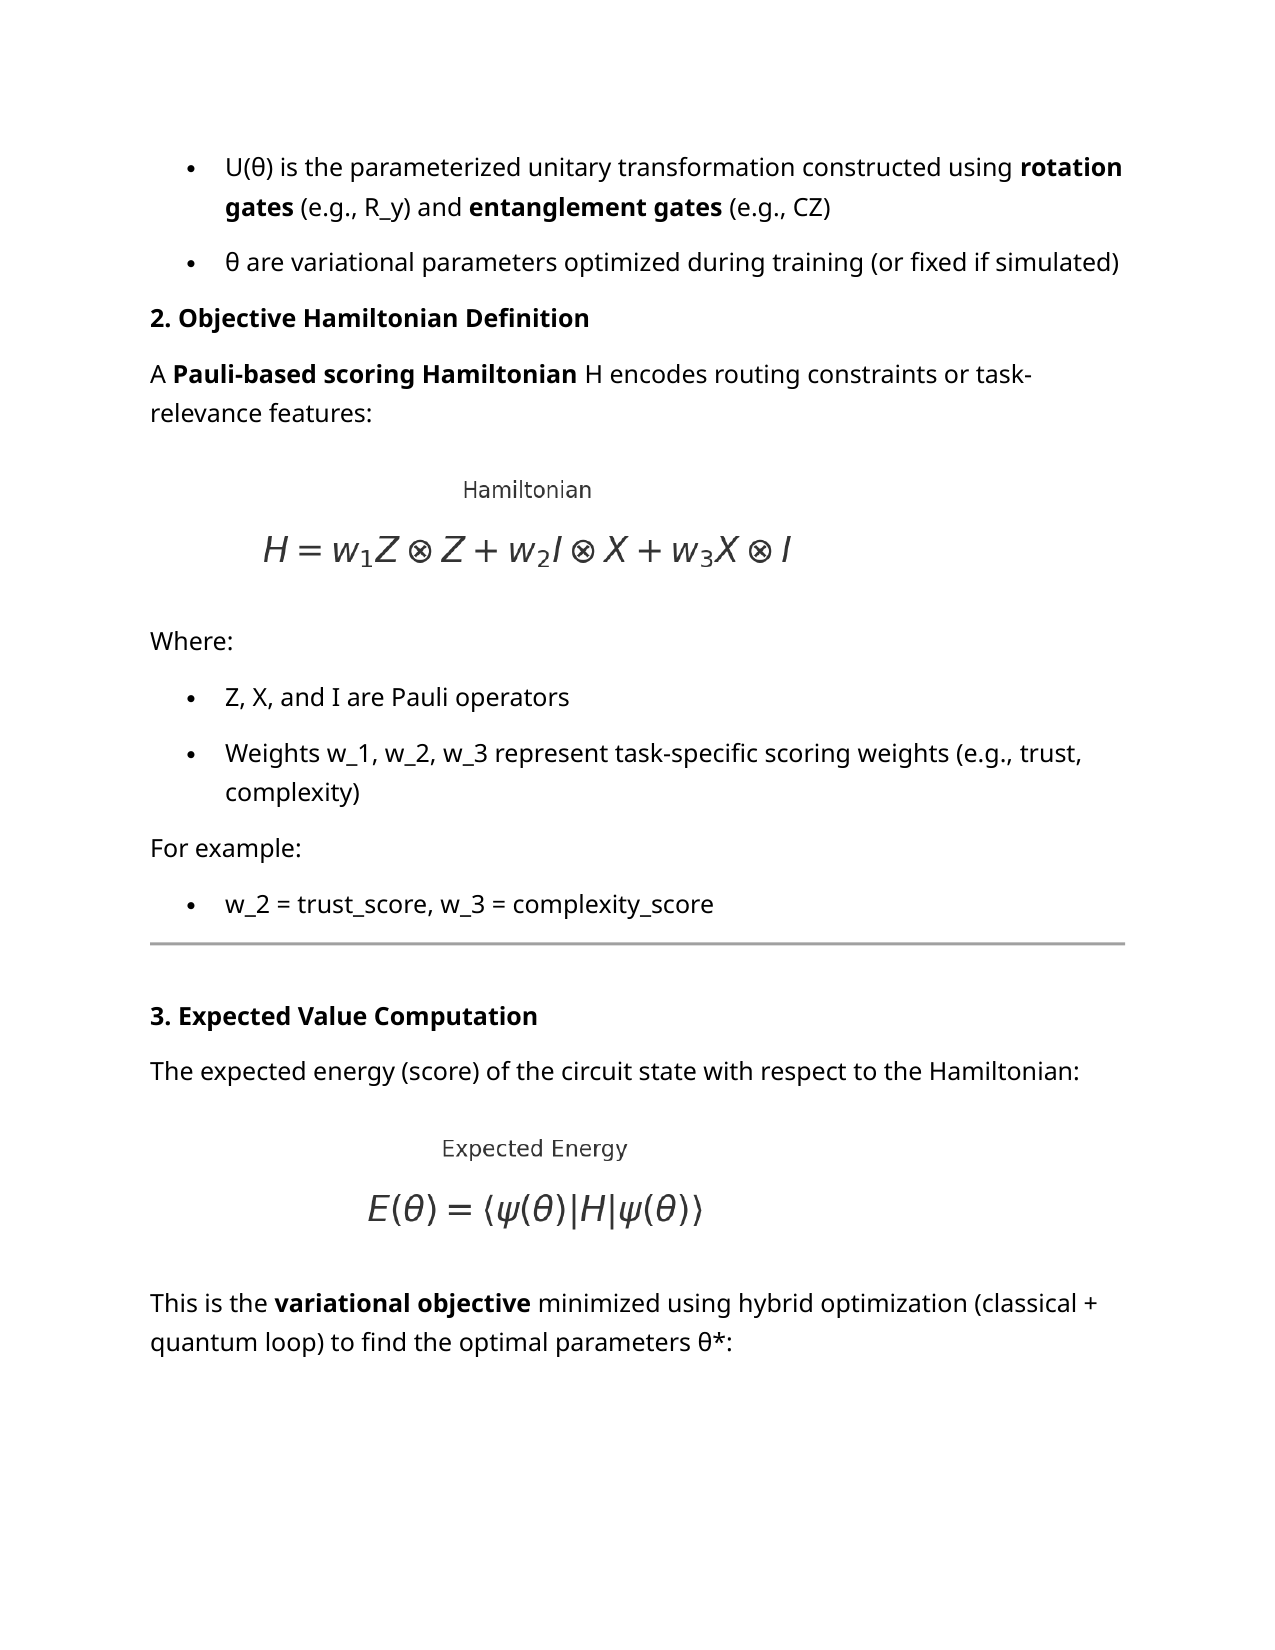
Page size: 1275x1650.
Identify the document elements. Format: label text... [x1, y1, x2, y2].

list Weights w_1, w_2, w_3 represent task-specific scoring weights (e.g., trust, complexity) [187, 736, 1125, 809]
list θ are variational parameters optimized during training (or fixed if simulated) [187, 245, 1125, 279]
text For example: [150, 831, 1125, 865]
text A Pauli-based scoring Hamiltonian H encodes routing constraints or task-relevance features: [150, 357, 1125, 430]
text The expected energy (score) of the circuit state with respect to the Hamiltonian: [150, 1054, 1125, 1088]
picture [150, 1109, 918, 1264]
text This is the variational objective minimized using hybrid optimization (classical + quantum loop) to find the optimal parameters θ*: [150, 1285, 1125, 1358]
picture [150, 451, 902, 603]
list Z, X, and I are Pauli operators [187, 680, 1125, 714]
text Where: [150, 624, 1125, 658]
list U(θ) is the parameterized unitary transformation constructed using rotation gates (e.g., R_y) and entanglement gates (e.g., CZ) [187, 150, 1125, 223]
text 3. Expected Value Computation [150, 998, 1125, 1032]
list w_2 = trust_score, w_3 = complexity_score [187, 886, 1125, 921]
text 2. Objective Hamiltonian Definition [150, 301, 1125, 335]
